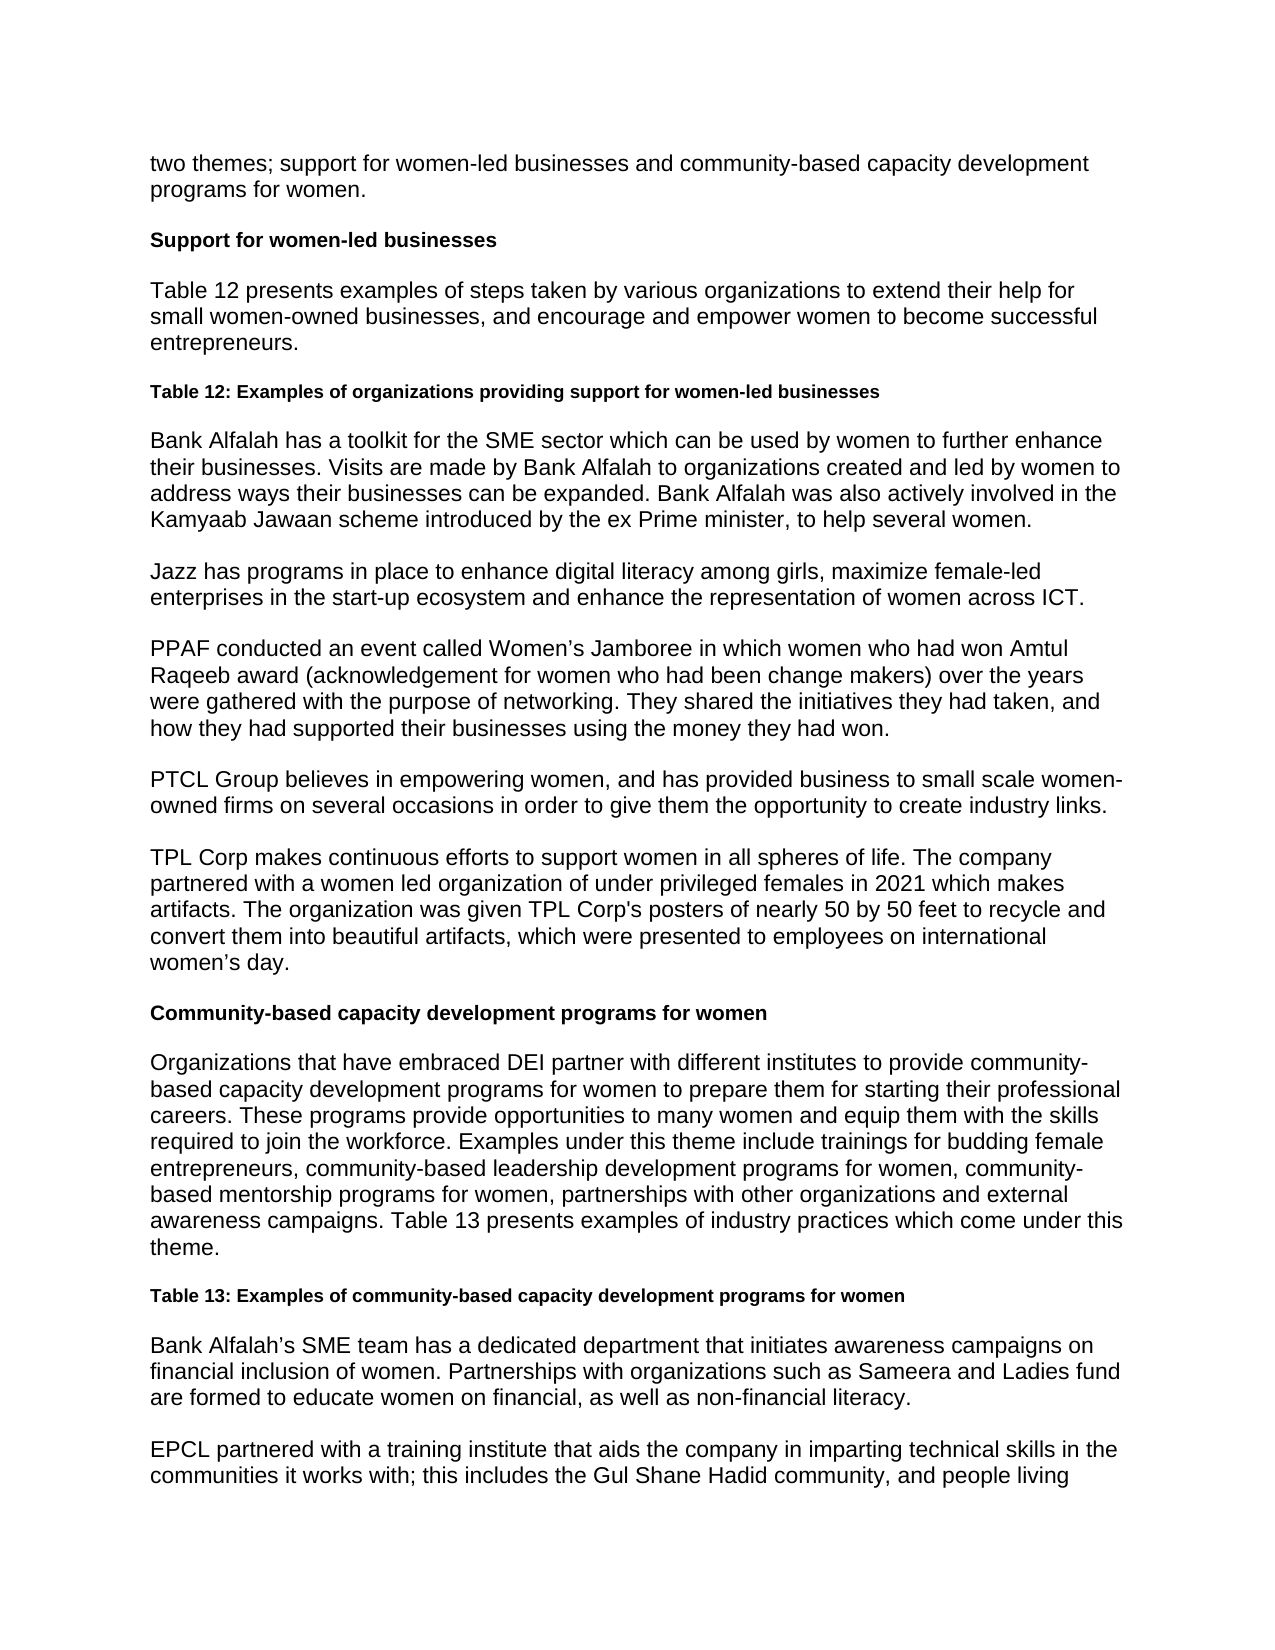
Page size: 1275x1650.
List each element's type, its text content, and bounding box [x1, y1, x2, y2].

text Table 12 presents examples of steps taken by various organizations to extend their help for small women-owned businesses, and encourage and empower women to become successful entrepreneurs. [150, 277, 1125, 356]
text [150, 150, 1125, 203]
text Bank Alfalah has a toolkit for the SME sector which can be used by women to further enhance their businesses. Visits are made by Bank Alfalah to organizations created and led by women to address ways their businesses can be expanded. Bank Alfalah was also actively involved in the Kamyaab Jawaan scheme introduced by the ex Prime minister, to help several women. [150, 427, 1125, 533]
text PTCL Group believes in empowering women, and has provided business to small scale women-owned firms on several occasions in order to give them the opportunity to create industry links. [150, 766, 1125, 818]
subtitle Table 12: Examples of organizations providing support for women-led businesses [150, 381, 1125, 402]
text Bank Alfalah’s SME team has a dedicated department that initiates awareness campaigns on financial inclusion of women. Partnerships with organizations such as Sameera and Ladies fund are formed to educate women on financial, as well as non-financial literacy. [150, 1332, 1125, 1411]
subtitle Community-based capacity development programs for women [150, 1000, 1125, 1024]
text Jazz has programs in place to enhance digital literacy among girls, maximize female-led enterprises in the start-up ecosystem and enhance the representation of women across ICT. [150, 558, 1125, 610]
text Organizations that have embraced DEI partner with different institutes to provide community-based capacity development programs for women to prepare them for starting their professional careers. These programs provide opportunities to many women and equip them with the skills required to join the workforce. Examples under this theme include trainings for budding female entrepreneurs, community-based leadership development programs for women, community-based mentorship programs for women, partnerships with other organizations and external awareness campaigns. Table 13 presents examples of industry practices which come under this theme. [150, 1049, 1125, 1260]
text TPL Corp makes continuous efforts to support women in all spheres of life. The company partnered with a women led organization of under privileged females in 2021 which makes artifacts. The organization was given TPL Corp's posters of nearly 50 by 50 feet to recycle and convert them into beautiful artifacts, which were presented to employees on international women’s day. [150, 843, 1125, 975]
text PPAF conducted an event called Women’s Jamboree in which women who had won Amtul Raqeeb award (acknowledgement for women who had been change makers) over the years were gathered with the purpose of networking. They shared the initiatives they had taken, and how they had supported their businesses using the money they had won. [150, 635, 1125, 741]
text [150, 1436, 1125, 1488]
subtitle Table 13: Examples of community-based capacity development programs for women [150, 1285, 1125, 1307]
subtitle Support for women-led businesses [150, 228, 1125, 252]
